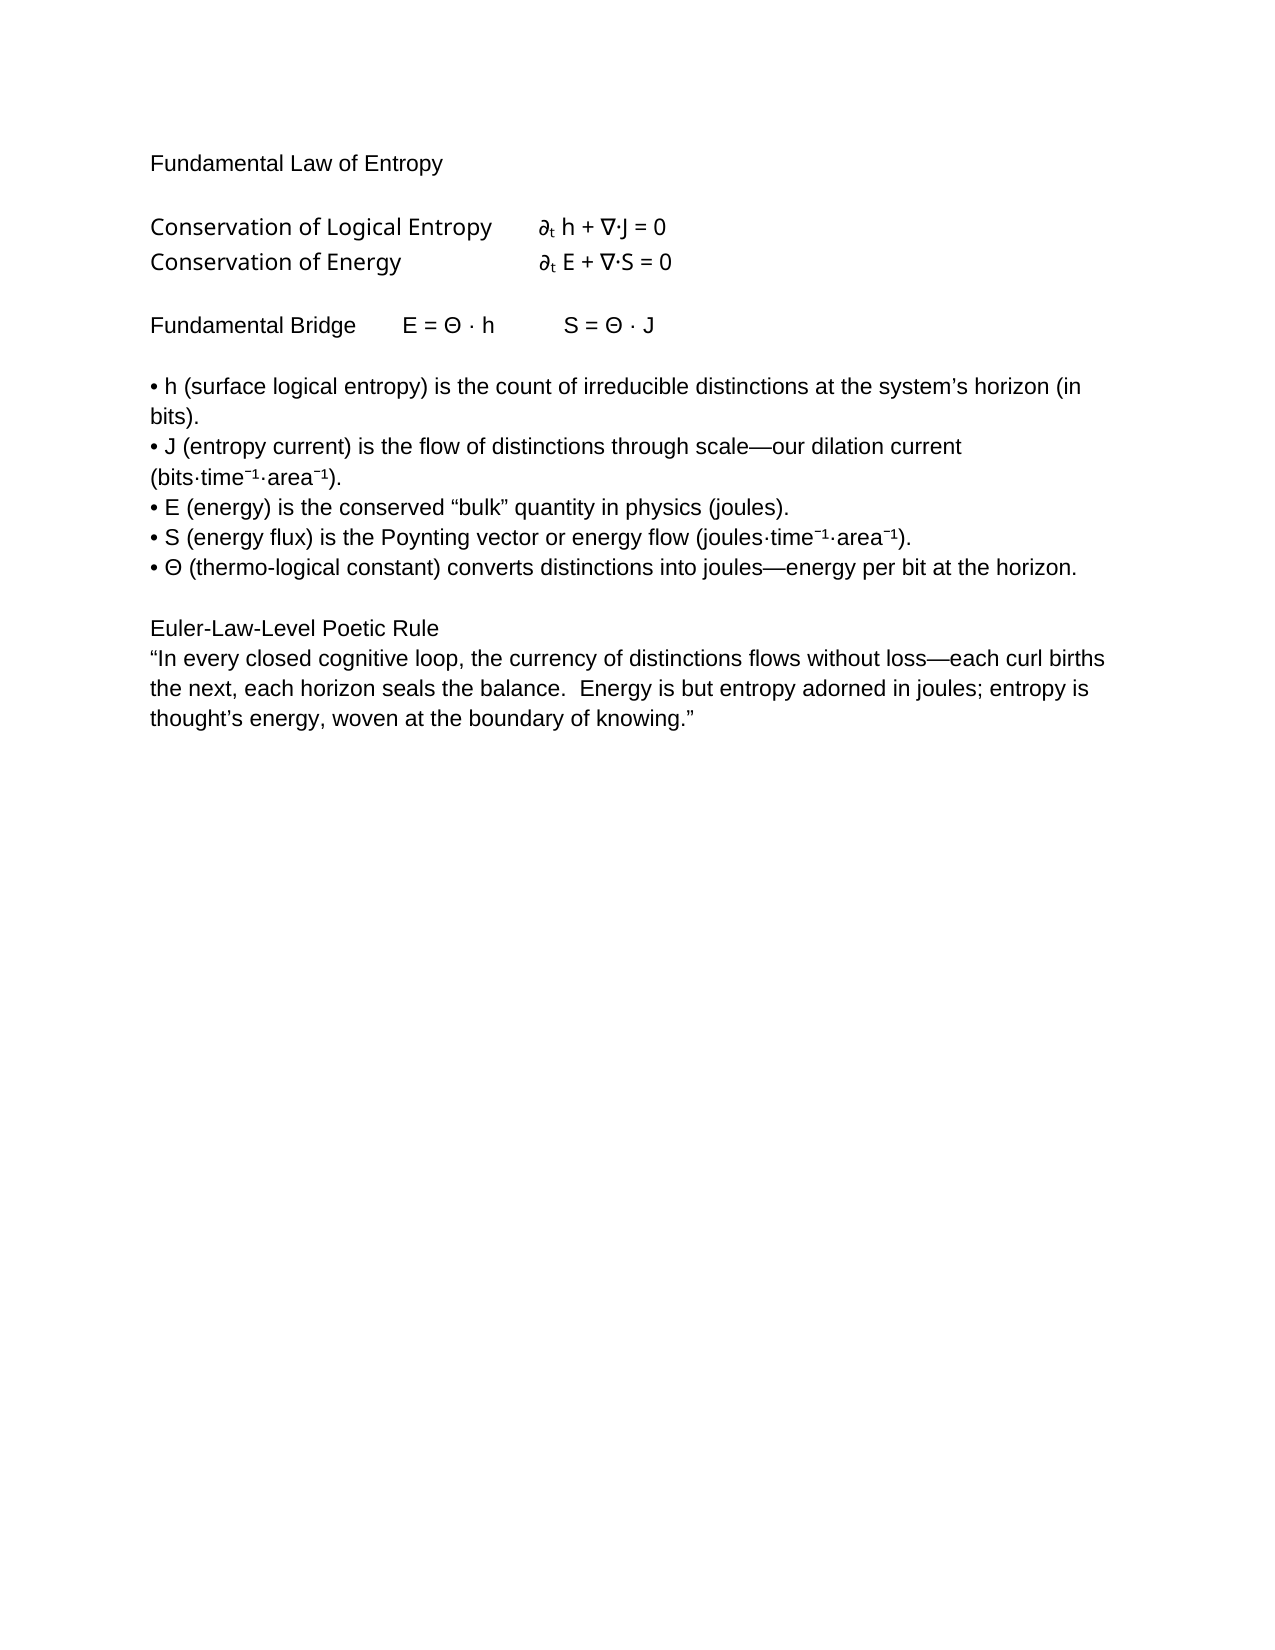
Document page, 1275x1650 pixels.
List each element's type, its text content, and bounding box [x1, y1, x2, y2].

text “In every closed cognitive loop, the currency of distinctions flows without loss—each curl births the next, each horizon seals the balance. Energy is but entropy adorned in joules; entropy is thought’s energy, woven at the boundary of knowing.” [150, 645, 1125, 732]
text Conservation of Energy ∂ₜ E + ∇·S = 0 [150, 246, 1125, 278]
text • E (energy) is the conserved “bulk” quantity in physics (joules). [150, 494, 1125, 520]
text • S (energy flux) is the Poynting vector or energy flow (joules·time⁻¹·area⁻¹). [150, 524, 1125, 550]
text Conservation of Logical Entropy ∂ₜ h + ∇·J = 0 [150, 210, 1125, 242]
text • Θ (thermo‑logical constant) converts distinctions into joules—energy per bit at the horizon. [150, 554, 1125, 581]
text • h (surface logical entropy) is the count of irreducible distinctions at the system’s horizon (in bits). [150, 373, 1125, 429]
text Fundamental Law of Entropy [150, 150, 1125, 176]
text • J (entropy current) is the flow of distinctions through scale—our dilation current (bits·time⁻¹·area⁻¹). [150, 433, 1125, 490]
text Euler‑Law‑Level Poetic Rule [150, 614, 1125, 641]
text Fundamental Bridge E = Θ · h S = Θ · J [150, 312, 1125, 339]
